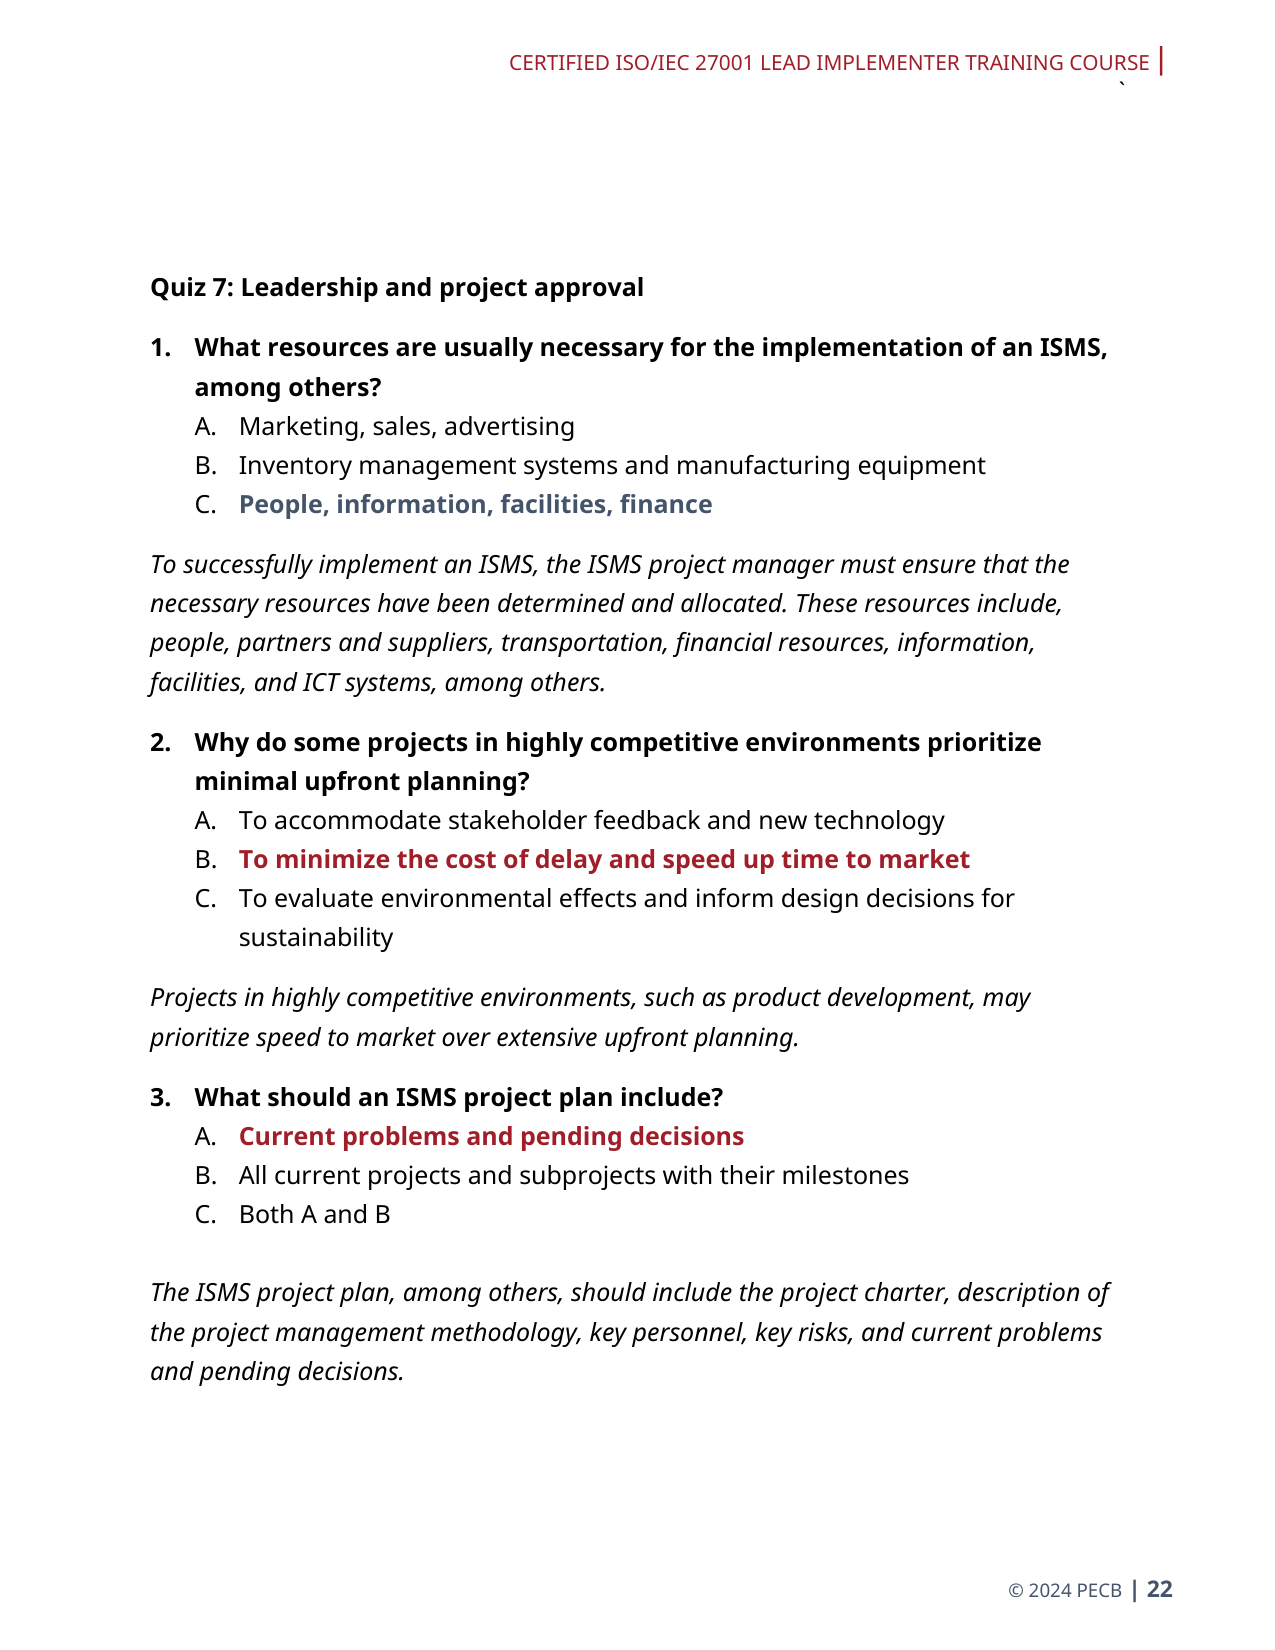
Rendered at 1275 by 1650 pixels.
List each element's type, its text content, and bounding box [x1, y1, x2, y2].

list Marketing, sales, advertising [194, 408, 1125, 442]
list What should an ISMS project plan include? [150, 1079, 1125, 1113]
list To minimize the cost of delay and speed up time to market [194, 842, 1125, 876]
text Quiz 7: Leadership and project approval [150, 270, 1125, 304]
list People, information, facilities, finance [194, 487, 1125, 521]
list To accommodate stakeholder feedback and new technology [194, 802, 1125, 837]
text To successfully implement an ISMS, the ISMS project manager must ensure that the necessary resources have been determined and allocated. These resources include, people, partners and suppliers, transportation, financial resources, information, facilities, and ICT systems, among others. [150, 547, 1125, 698]
list Why do some projects in highly competitive environments prioritize minimal upfront planning? [150, 724, 1125, 797]
list Inventory management systems and manufacturing equipment [194, 447, 1125, 482]
list Both A and B [194, 1197, 1125, 1231]
list To evaluate environmental effects and inform design decisions for sustainability [194, 881, 1125, 954]
list What resources are usually necessary for the implementation of an ISMS, among others? [150, 330, 1125, 403]
text The ISMS project plan, among others, should include the project charter, description of the project management methodology, key personnel, key risks, and current problems and pending decisions. [150, 1275, 1125, 1387]
list All current projects and subprojects with their milestones [194, 1157, 1125, 1192]
list Current problems and pending decisions [194, 1118, 1125, 1152]
list Projects in highly competitive environments, such as product development, may prioritize speed to market over extensive upfront planning. [150, 980, 1125, 1053]
